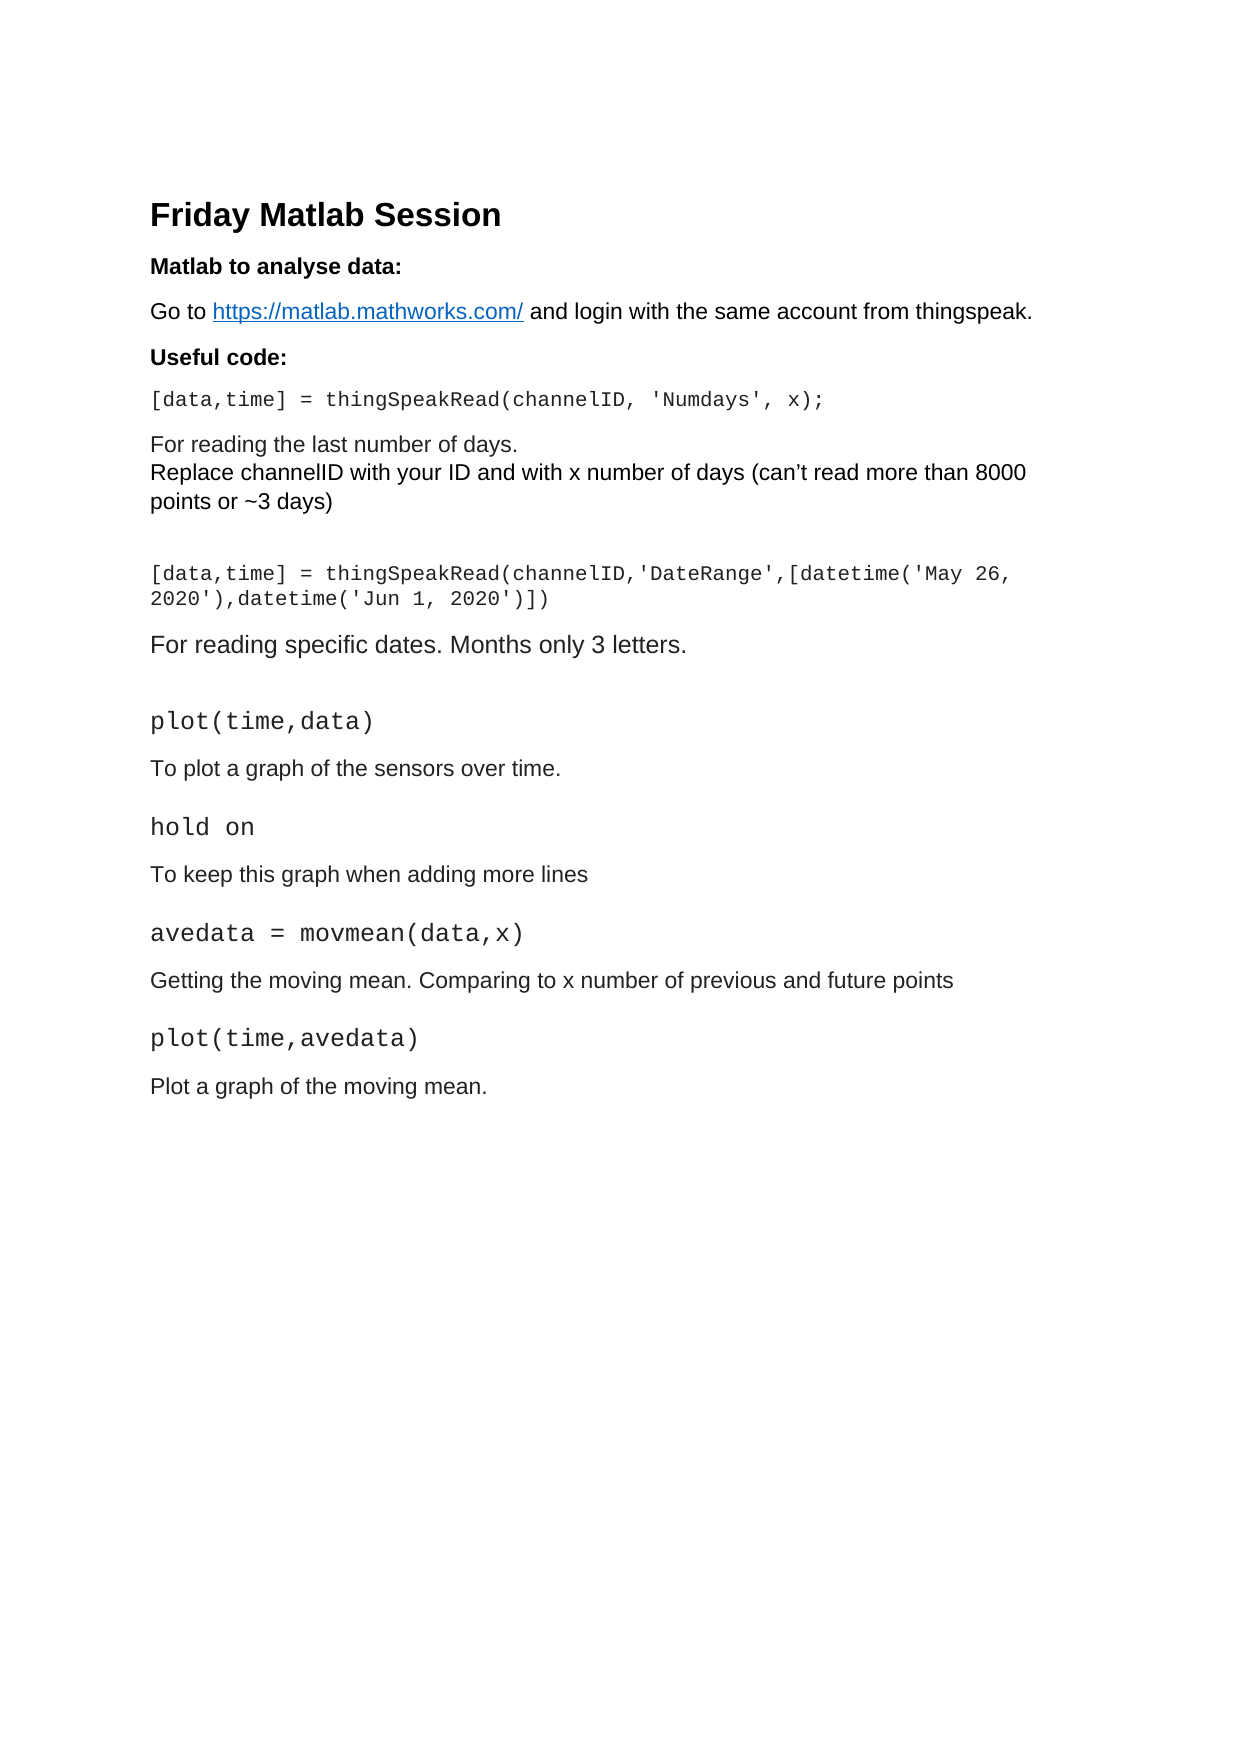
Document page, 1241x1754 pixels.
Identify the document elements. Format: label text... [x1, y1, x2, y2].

text Plot a graph of the moving mean. [150, 1073, 1090, 1099]
text Go to https://matlab.mathworks.com/ and login with the same account from thingspeak. [150, 298, 1090, 325]
text For reading the last number of days. Replace channelID with your ID and with x number of days (can’t read more than 8000 points or ~3 days) [150, 431, 1090, 514]
text Matlab to analyse data: [150, 253, 1090, 279]
text [data,time] = thingSpeakRead(channelID,'DateRange',[datetime('May 26, 2020'),datetime('Jun 1, 2020')]) [150, 533, 1090, 612]
text To plot a graph of the sensors over time. hold on [150, 755, 1090, 842]
text For reading specific dates. Months only 3 letters. [150, 630, 1090, 659]
text [data,time] = thingSpeakRead(channelID, 'Numdays', x); [150, 388, 1090, 412]
text Getting the moving mean. Comparing to x number of previous and future points plot(time,avedata) [150, 967, 1090, 1054]
text Friday Matlab Session [150, 195, 1090, 233]
text Useful code: [150, 343, 1090, 370]
text To keep this graph when adding more lines avedata = movmean(data,x) [150, 861, 1090, 948]
text plot(time,data) [150, 678, 1090, 737]
